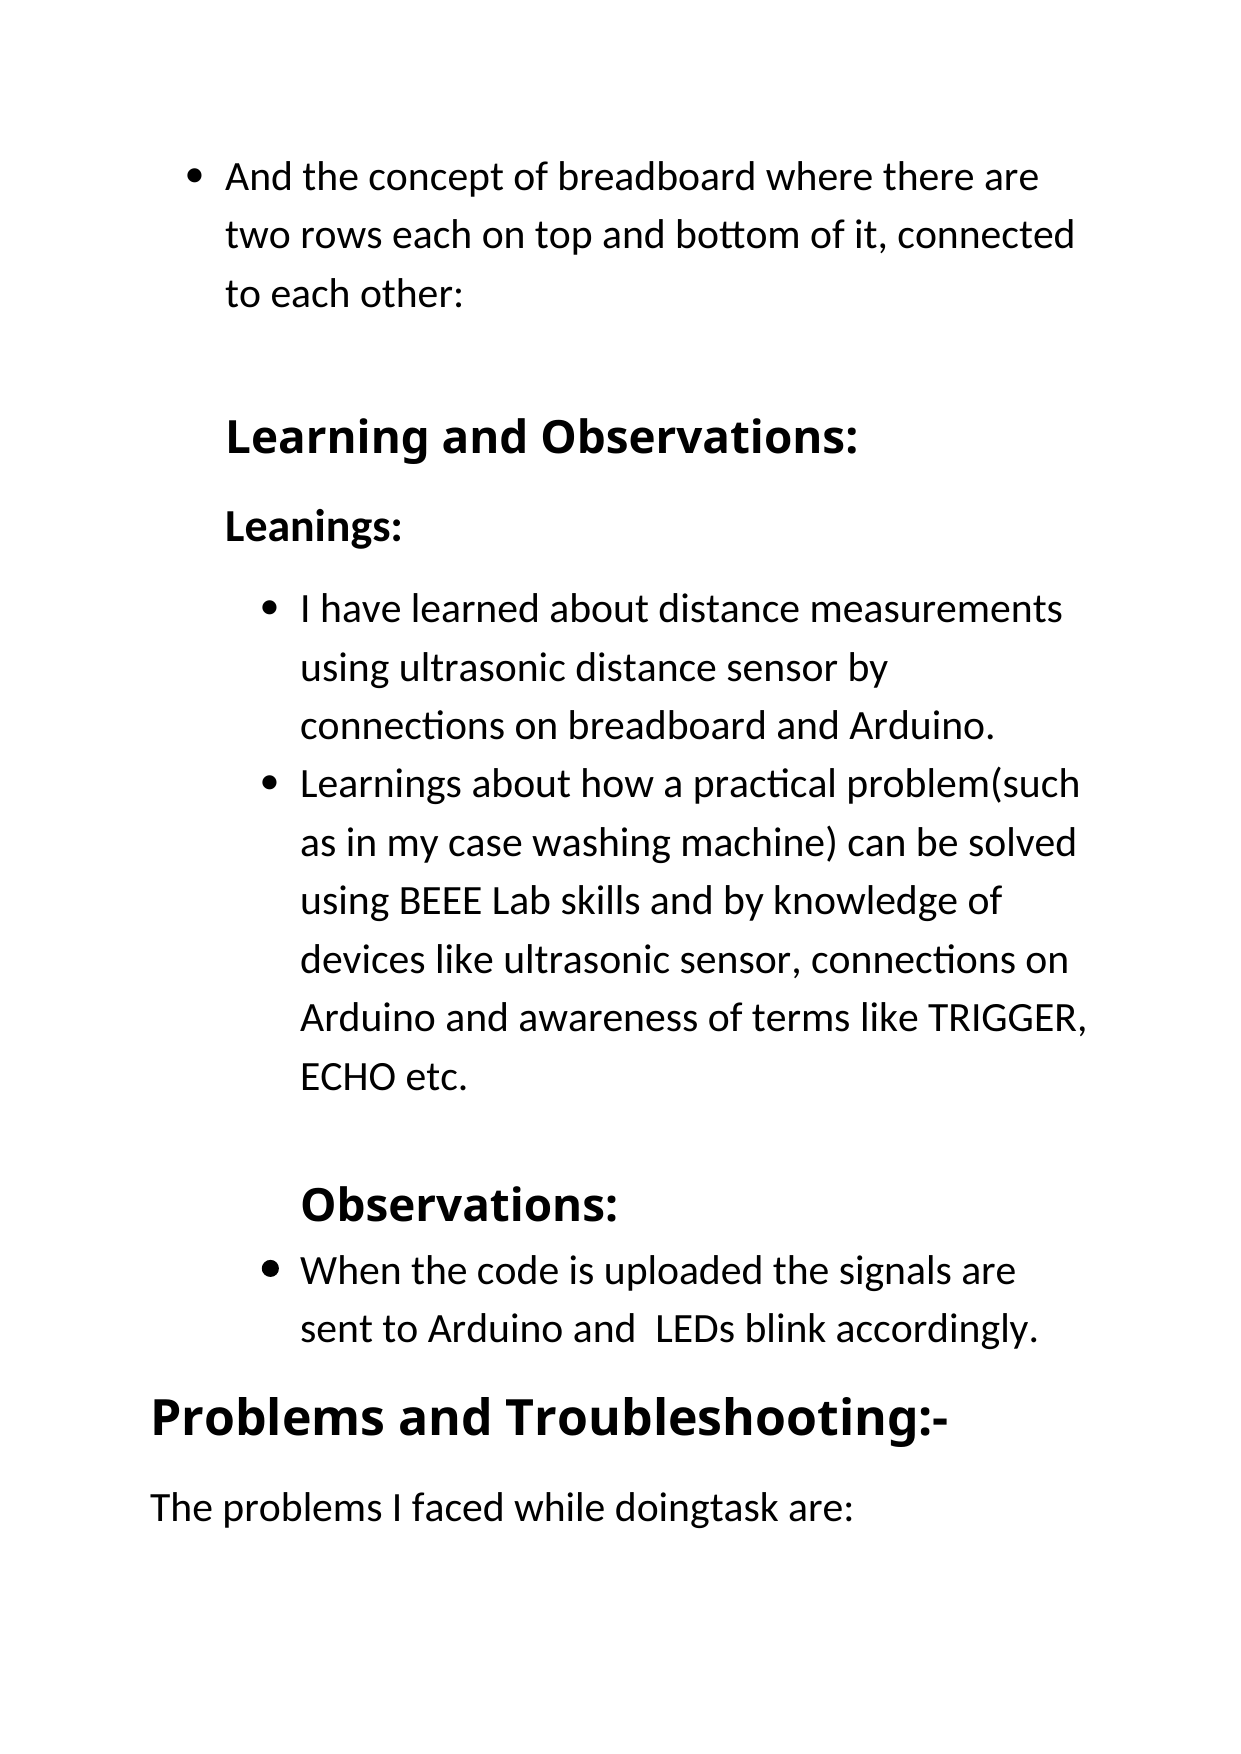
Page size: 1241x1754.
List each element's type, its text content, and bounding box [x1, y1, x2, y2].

text Leanings: [150, 497, 1090, 553]
text Learning and Observations: [150, 404, 1090, 467]
list I have learned about distance measurements using ultrasonic distance sensor by connections on breadboard and Arduino. [262, 582, 1090, 750]
list When the code is uploaded the signals are sent to Arduino and LEDs blink accordingly. [262, 1244, 1090, 1353]
list And the concept of breadboard where there are two rows each on top and bottom of it, connected to each other: [187, 150, 1090, 318]
text The problems I faced while doingtask are: [150, 1481, 1090, 1532]
list Observations: [300, 1172, 1090, 1235]
list Learnings about how a practical problem(such as in my case washing machine) can be solved using BEEE Lab skills and by knowledge of devices like ultrasonic sensor, connections on Arduino and awareness of terms like TRIGGER, ECHO etc. [262, 757, 1090, 1101]
text Problems and Troubleshooting:- [150, 1382, 1090, 1450]
